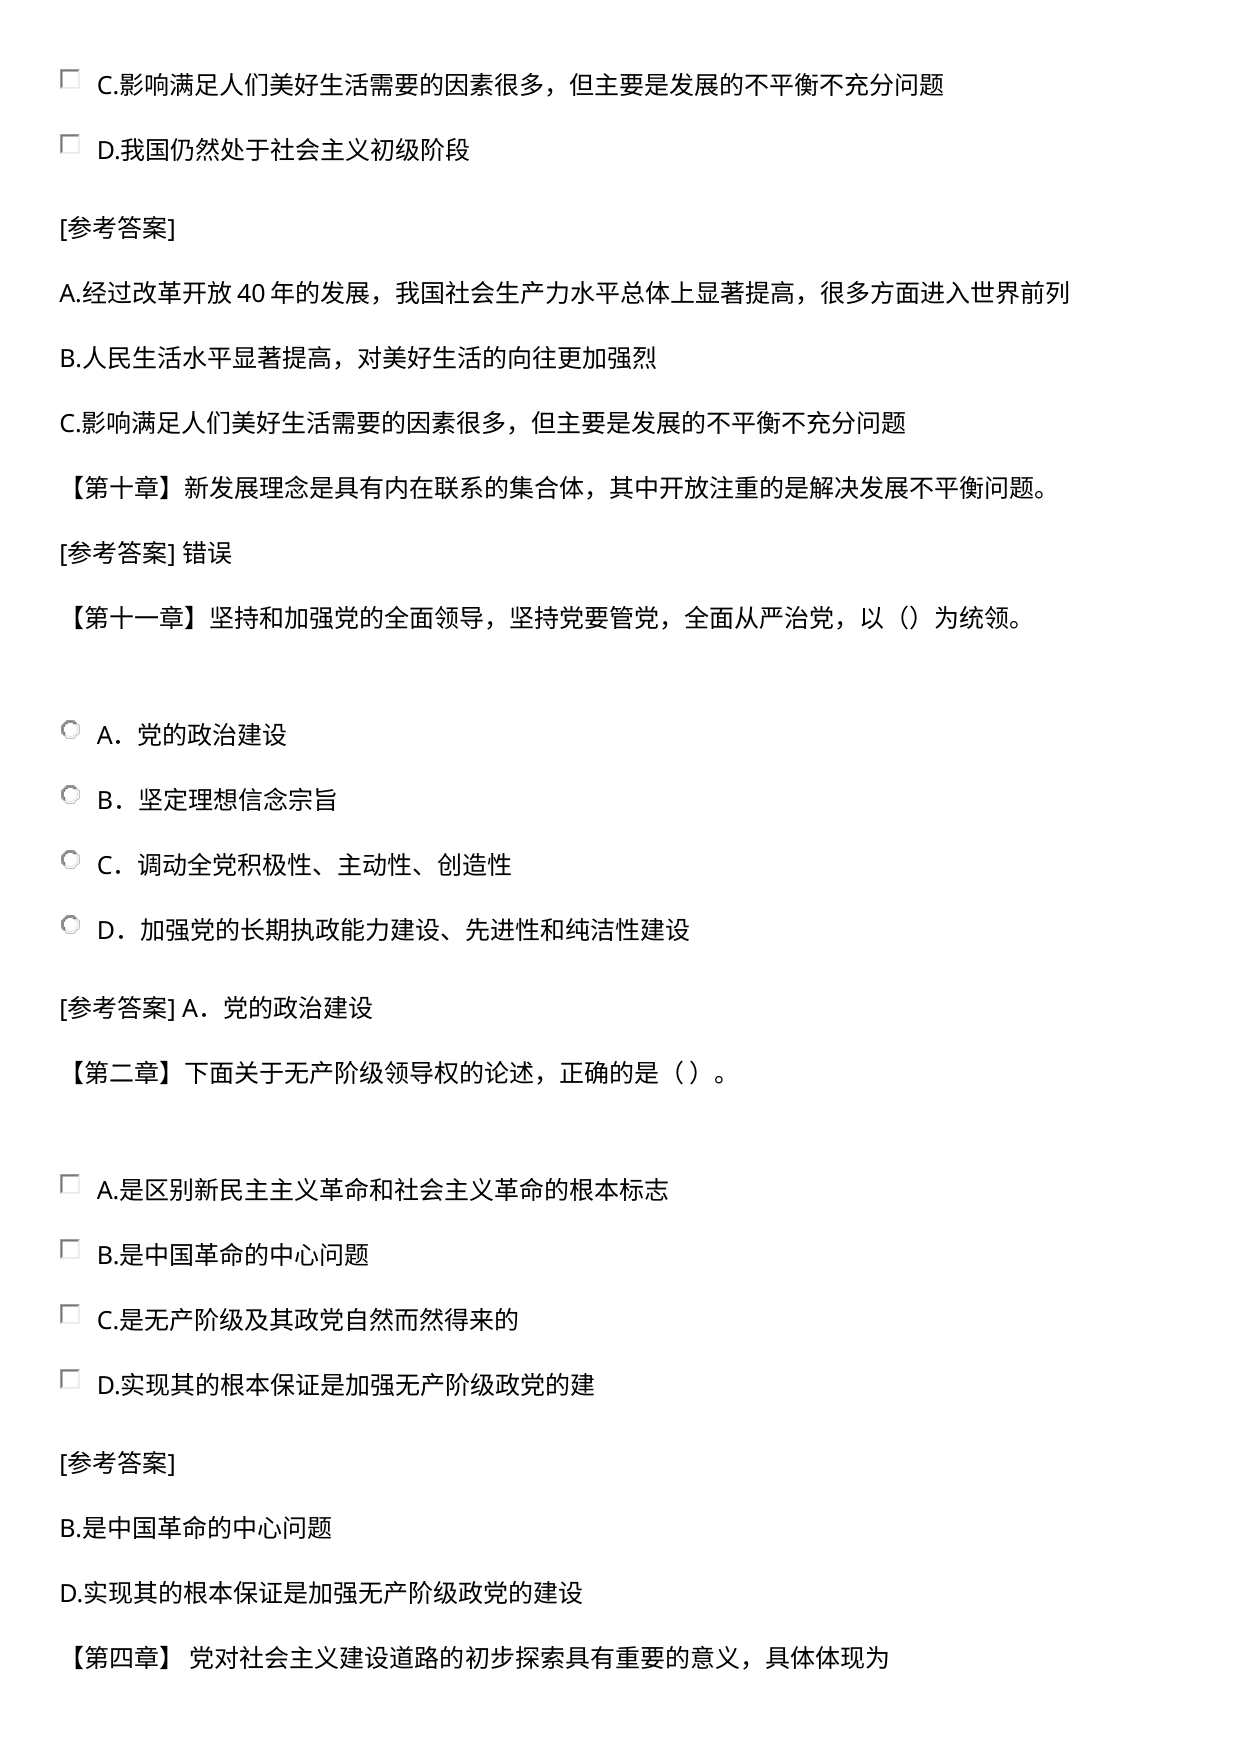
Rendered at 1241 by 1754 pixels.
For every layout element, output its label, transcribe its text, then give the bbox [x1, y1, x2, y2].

list [参考答案] B.是中国革命的中心问题 D.实现其的根本保证是加强无产阶级政党的建设 [59, 1429, 1181, 1624]
text 【第二章】下面关于无产阶级领导权的论述，正确的是（ ）。 [59, 1039, 1181, 1104]
list [参考答案] A．党的政治建设 [59, 974, 1181, 1039]
text 【第四章】 党对社会主义建设道路的初步探索具有重要的意义，具体体现为 [59, 1624, 1181, 1689]
list A.是区别新民主主义革命和社会主义革命的根本标志 B.是中国革命的中心问题 C.是无产阶级及其政党自然而然得来的 D.实现其的根本保证是加强无产阶级政党的建 [59, 1104, 1181, 1429]
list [59, 64, 1181, 194]
text 【第十一章】坚持和加强党的全面领导，坚持党要管党，全面从严治党，以（）为统领。 [59, 584, 1181, 649]
list A．党的政治建设 B．坚定理想信念宗旨 C．调动全党积极性、主动性、创造性 D．加强党的长期执政能力建设、先进性和纯洁性建设 [59, 649, 1181, 974]
list [参考答案] A.经过改革开放40年的发展，我国社会生产力水平总体上显著提高，很多方面进入世界前列 B.人民生活水平显著提高，对美好生活的向往更加强烈 C.影响满足人们美好生活需要的因素很多，但主要是发展的不平衡不充分问题 [59, 194, 1181, 454]
list [参考答案] 错误 [59, 519, 1181, 584]
text 【第十章】新发展理念是具有内在联系的集合体，其中开放注重的是解决发展不平衡问题。 [59, 454, 1181, 519]
